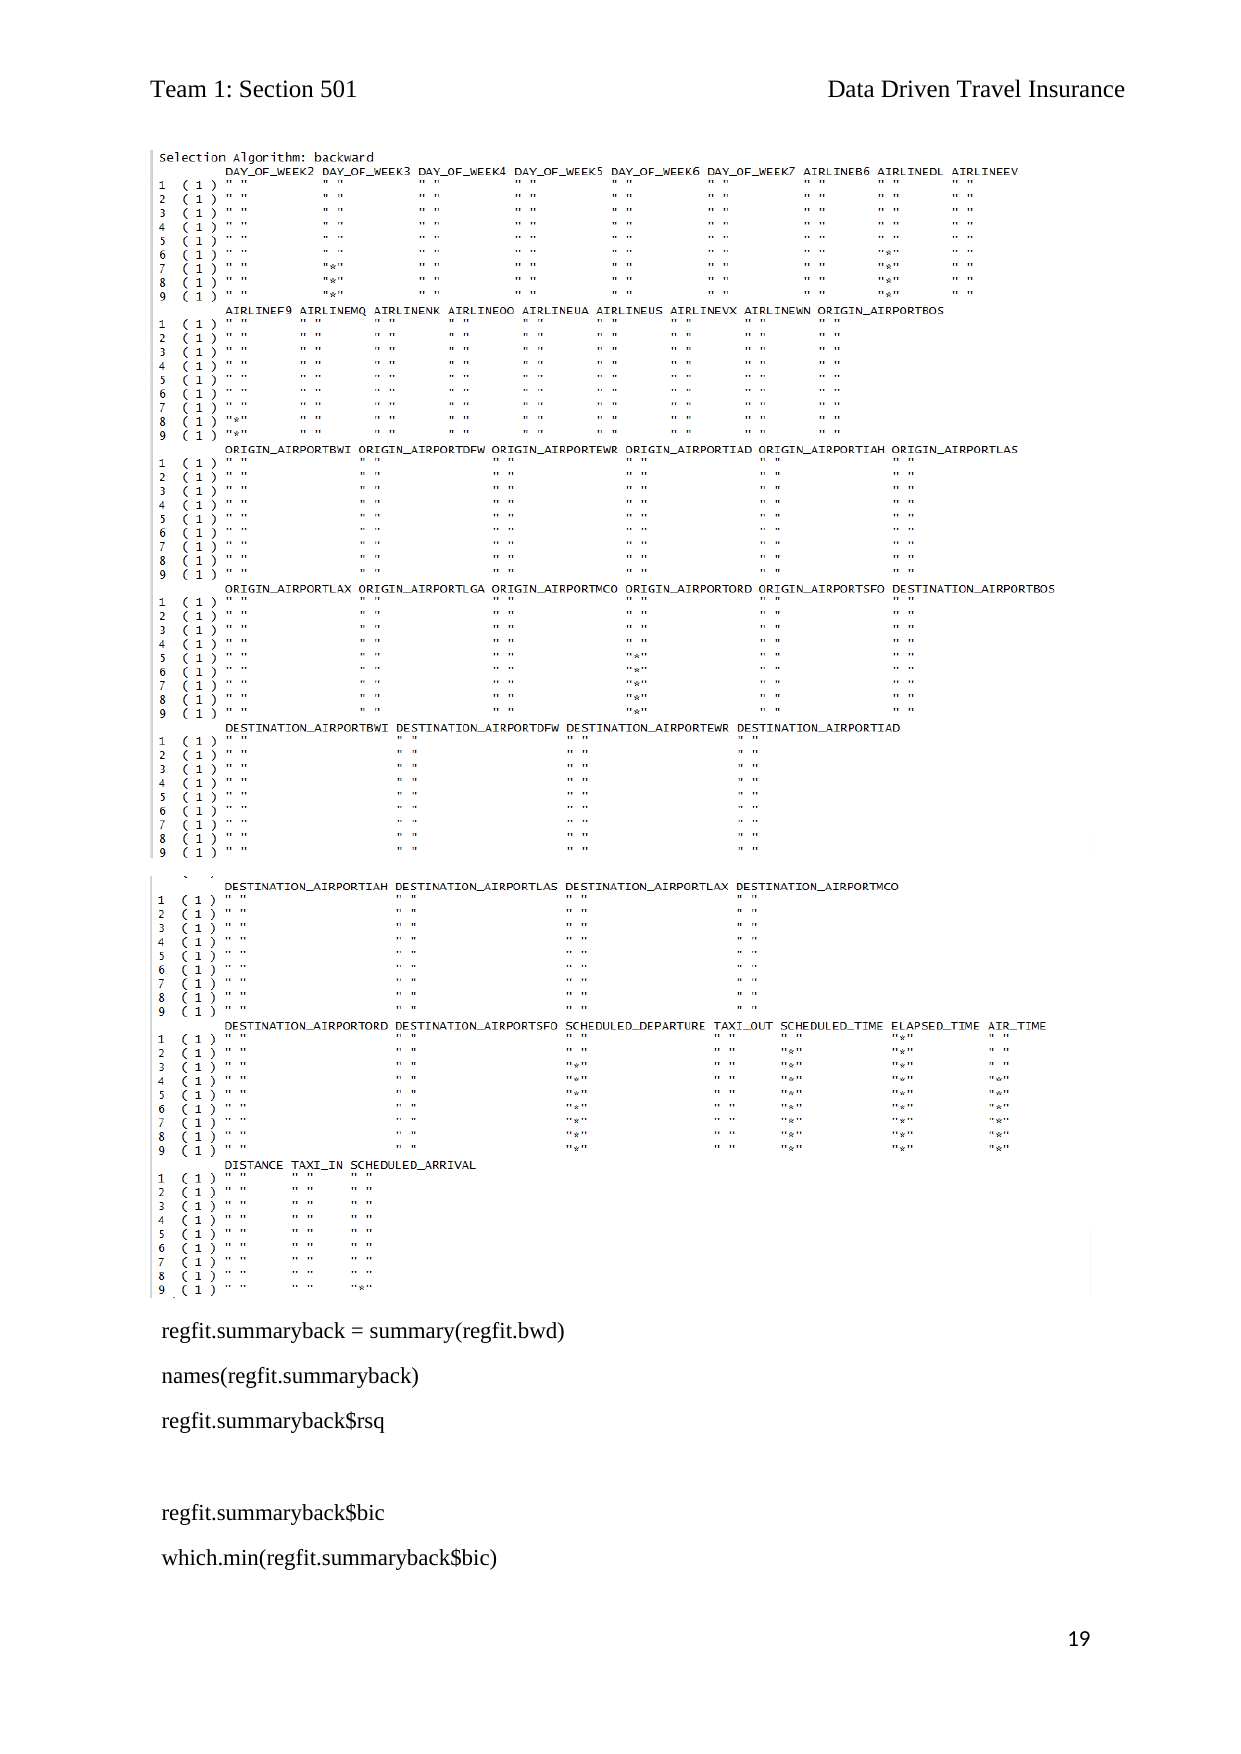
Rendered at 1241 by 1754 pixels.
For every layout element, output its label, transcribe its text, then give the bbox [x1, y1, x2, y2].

text regfit.summaryback$bic [150, 1499, 1090, 1525]
text names(regfit.summaryback) [150, 1362, 1090, 1388]
text regfit.summaryback = summary(regfit.bwd) [150, 1317, 1090, 1343]
picture [150, 876, 1091, 1298]
text which.min(regfit.summaryback$bic) [150, 1544, 1090, 1570]
text regfit.summaryback$rsq [150, 1407, 1090, 1433]
picture [150, 150, 1091, 858]
